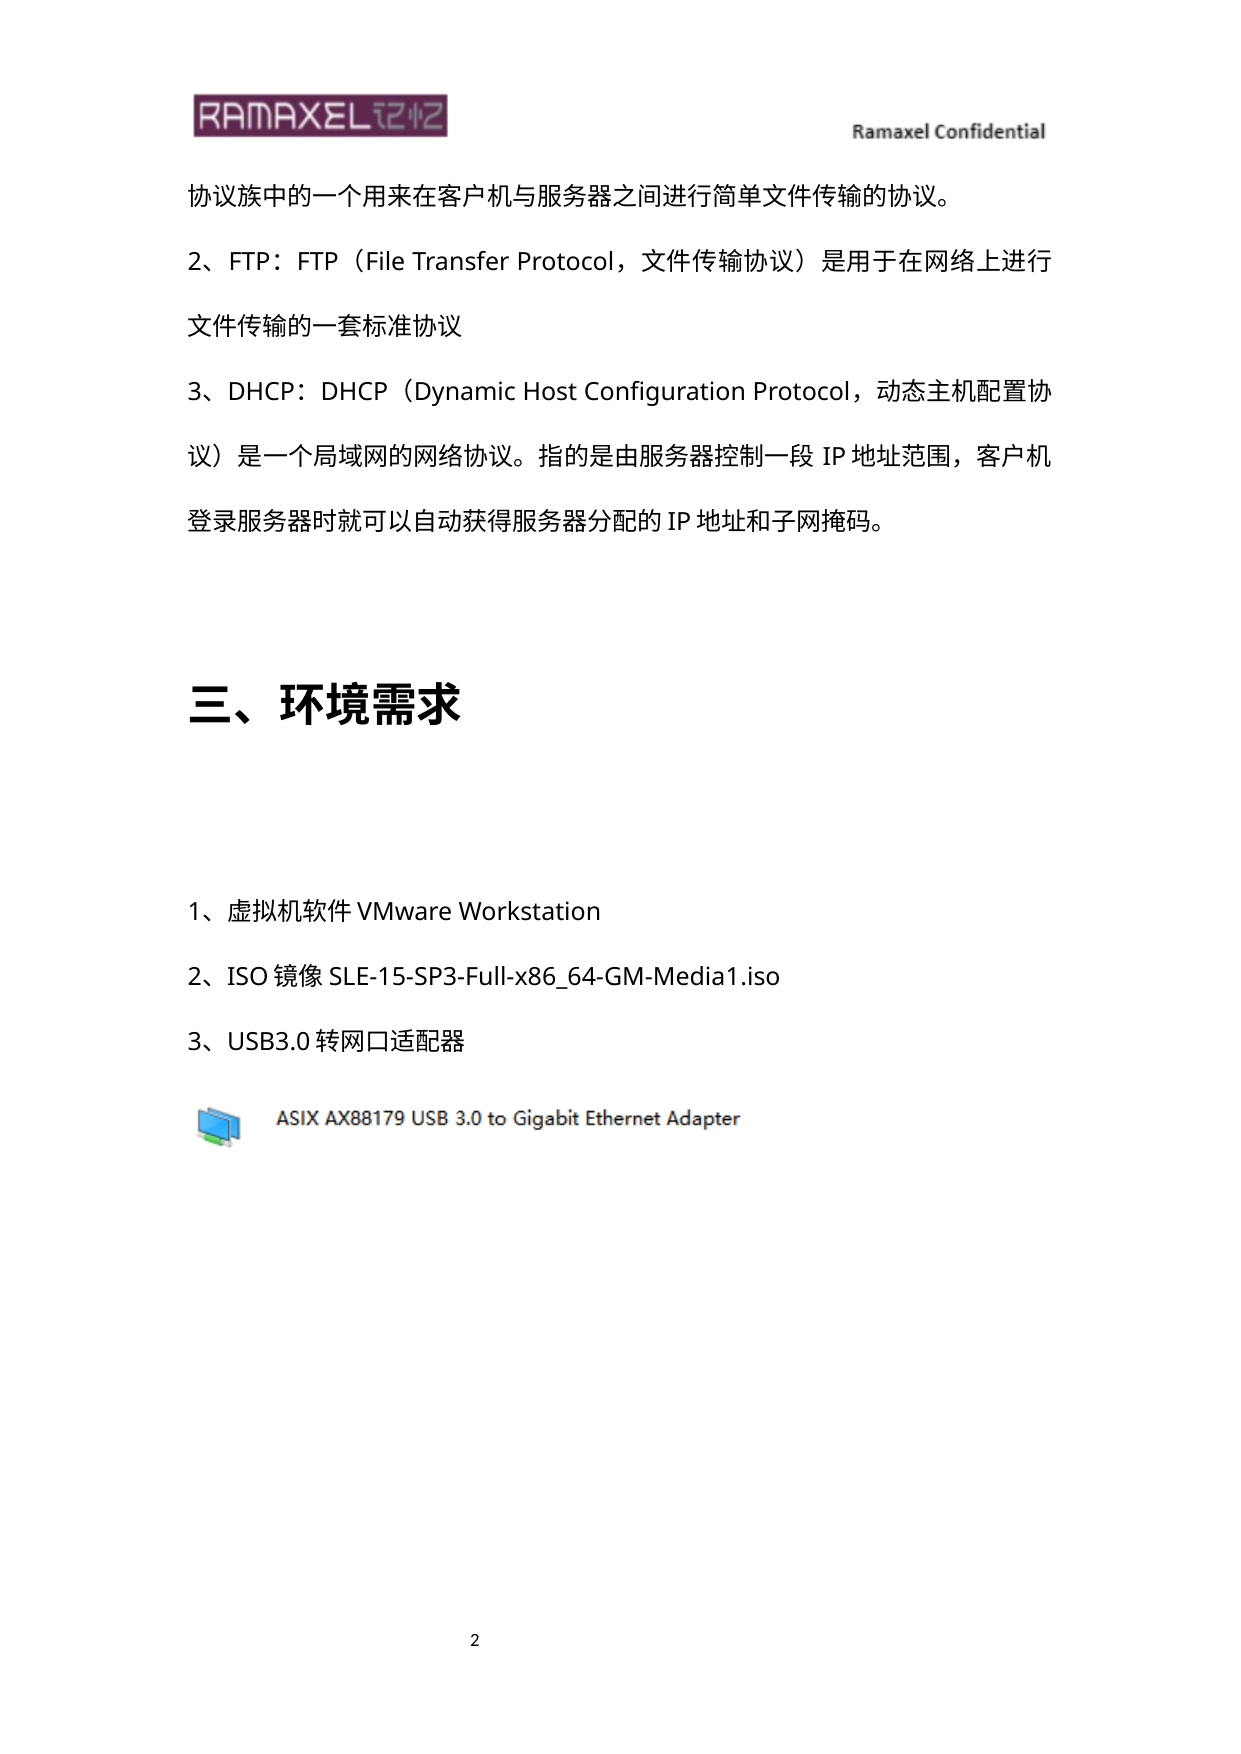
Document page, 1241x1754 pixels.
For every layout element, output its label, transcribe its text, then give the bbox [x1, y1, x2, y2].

picture [187, 90, 1052, 144]
text 1、虚拟机软件VMware Workstation [187, 877, 1053, 942]
picture [178, 1089, 778, 1168]
text 3、DHCP：DHCP（Dynamic Host Configuration Protocol，动态主机配置协议）是一个局域网的网络协议。指的是由服务器控制一段IP地址范围，客户机登录服务器时就可以自动获得服务器分配的IP地址和子网掩码。 [187, 357, 1053, 552]
subtitle 三、环境需求 [187, 652, 1053, 750]
text 2、ISO镜像SLE-15-SP3-Full-x86_64-GM-Media1.iso [187, 942, 1053, 1007]
text 3、USB3.0转网口适配器 [187, 1007, 1053, 1072]
text 2、FTP：FTP（File Transfer Protocol，文件传输协议）是用于在网络上进行文件传输的一套标准协议 [187, 227, 1053, 357]
text 1、TFTP：TFTP（Trivial File Transfer Protocol,简单文件传输协议）是TCP/IP协议族中的一个用来在客户机与服务器之间进行简单文件传输的协议。 [187, 162, 1053, 227]
